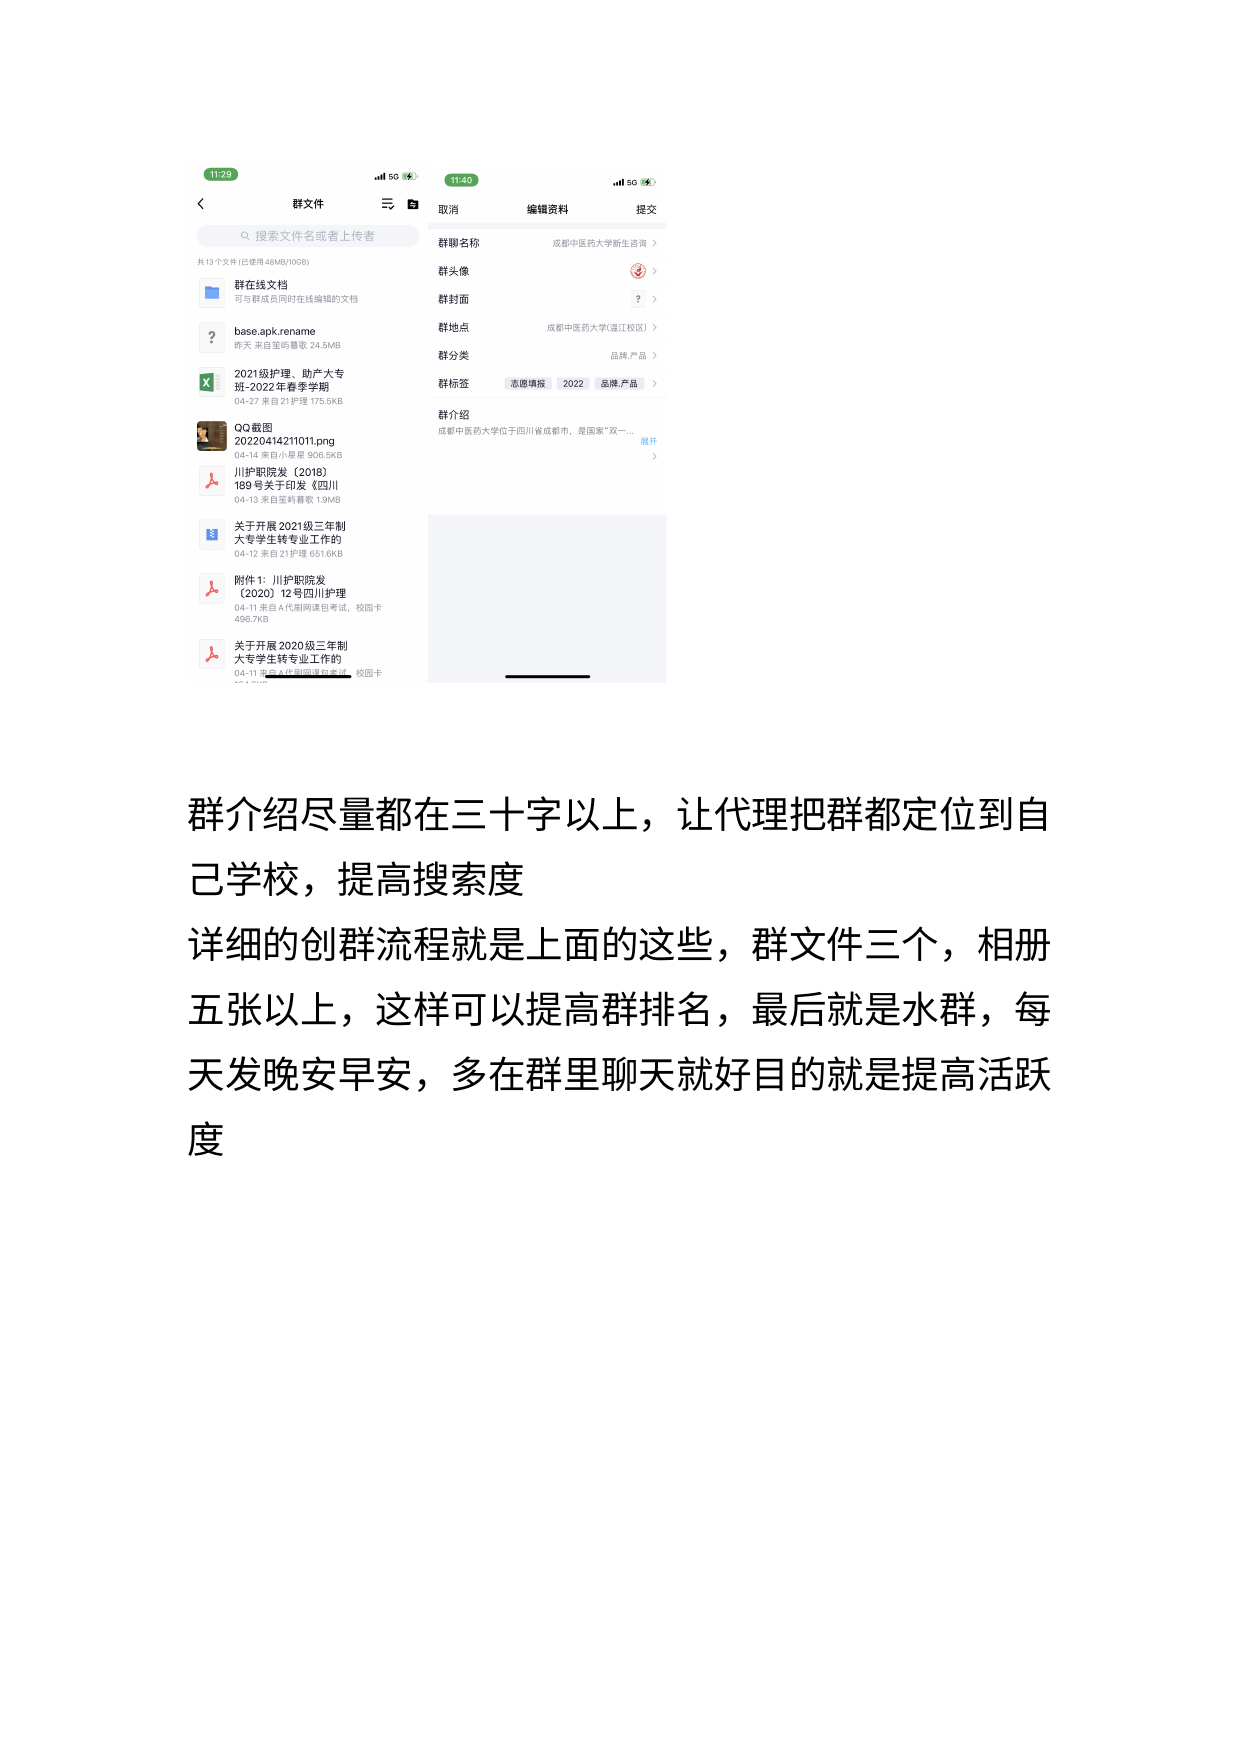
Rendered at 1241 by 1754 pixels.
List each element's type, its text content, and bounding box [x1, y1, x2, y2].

text 详细的创群流程就是上面的这些，群文件三个，相册五张以上，这样可以提高群排名，最后就是水群，每天发晚安早安，多在群里聊天就好目的就是提高活跃度 [187, 909, 1053, 1169]
text 群介绍尽量都在三十字以上，让代理把群都定位到自己学校，提高搜索度 [187, 779, 1053, 909]
picture [187, 162, 667, 683]
